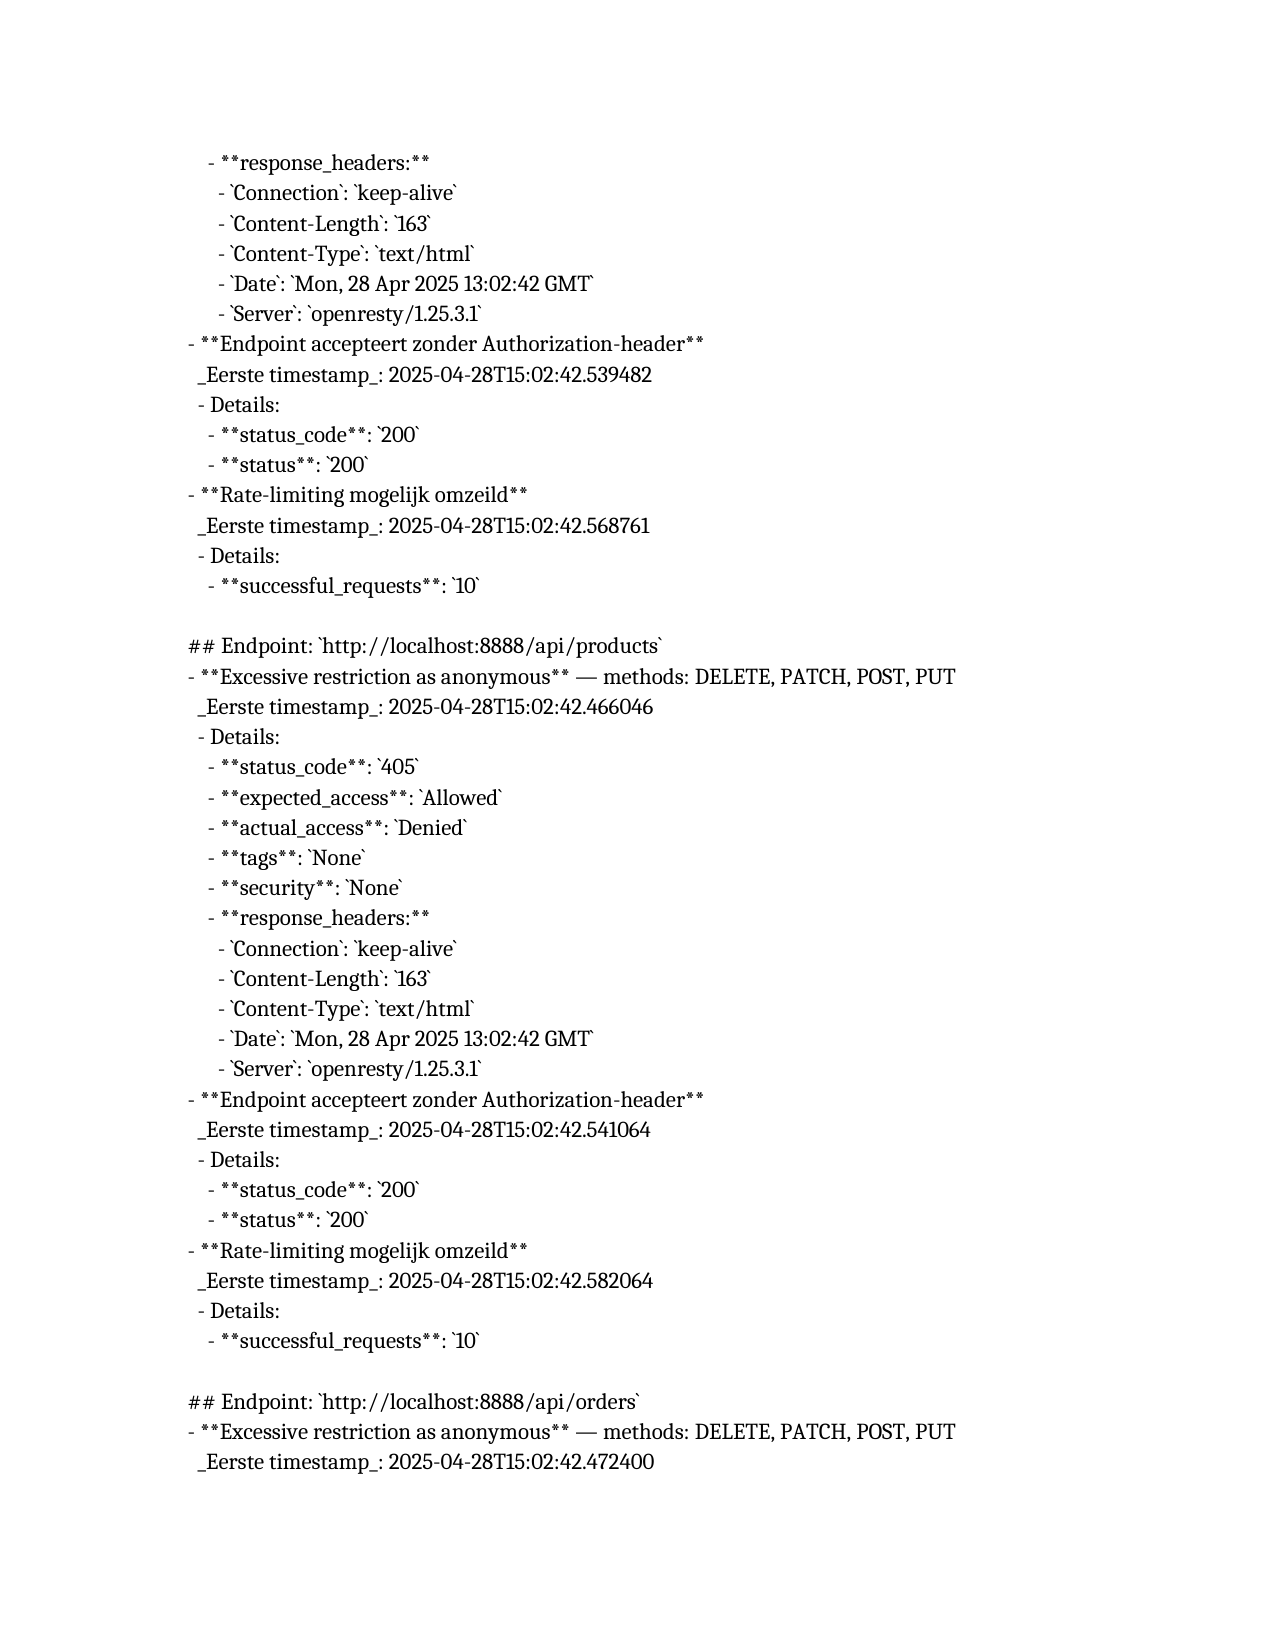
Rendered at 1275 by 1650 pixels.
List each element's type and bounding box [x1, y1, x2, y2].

text [187, 150, 1087, 1475]
